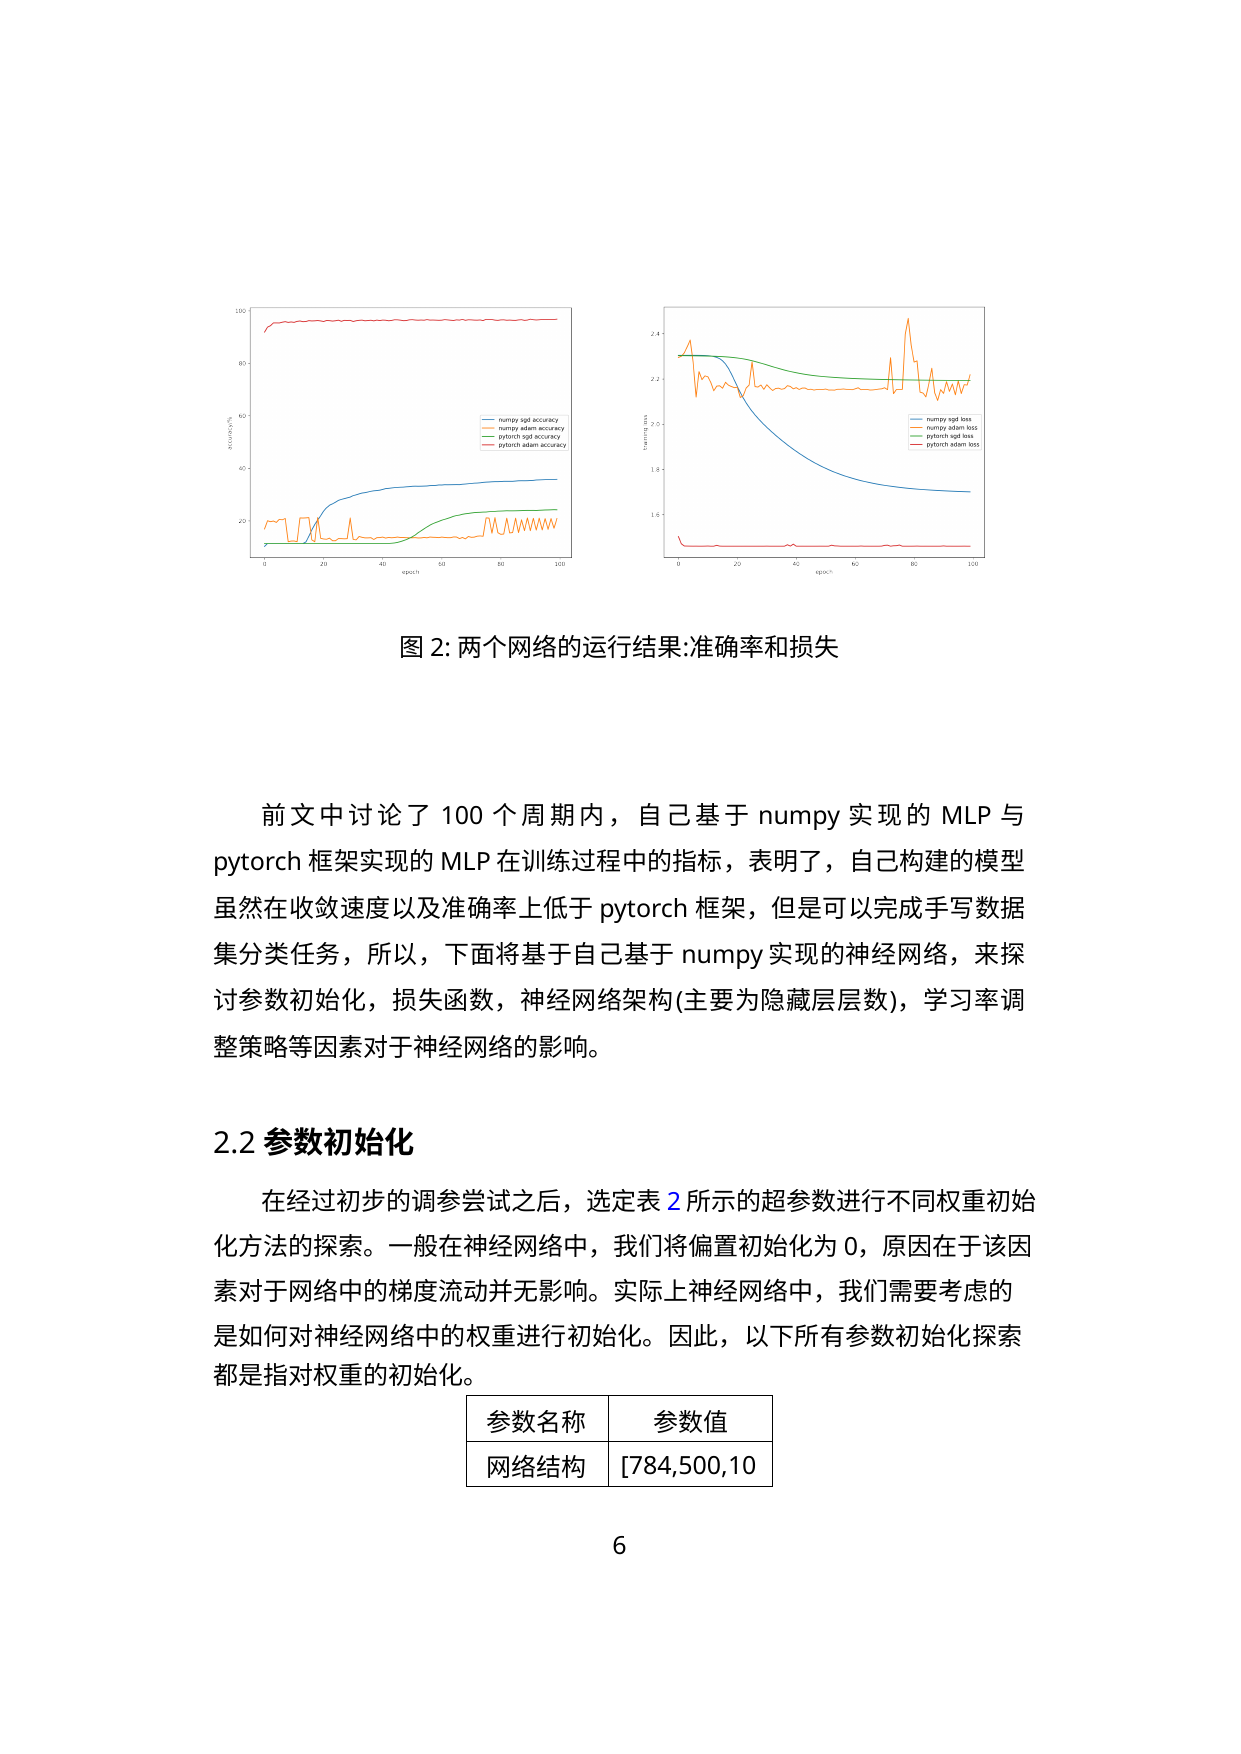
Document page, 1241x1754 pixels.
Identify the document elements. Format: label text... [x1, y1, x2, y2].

table_header 参数值 [609, 1396, 772, 1441]
picture [198, 268, 1025, 599]
text 前文中讨论了100个周期内，自己基于numpy实现的MLP与pytorch 框架实现的MLP在训练过程中的指标，表明了，自己构建的模型虽然在收敛速度以及准确率上低于pytorch 框架，但是可以完成手写数据集分类任务，所以，下面将基于自己基于numpy实现的神经网络，来探讨参数初始化，损失函数，神经网络架构(主要为隐藏层层数)，学习率调整策略等因素对于神经网络的影响。 [213, 795, 1025, 1063]
table_cell [784,500,10] [609, 1442, 772, 1486]
table_cell 网络结构 [467, 1442, 608, 1486]
text 在经过初步的调参尝试之后，选定表2所示的超参数进行不同权重初始化方法的探索。一般在神经网络中，我们将偏置初始化为 0，原因在于该因素对于网络中的梯度流动并无影响。实际上神经网络中，我们需要考虑的 [213, 1182, 1054, 1308]
text 图 2: 两个网络的运行结果:准确率和损失 [234, 628, 1004, 664]
table_header 参数名称 [467, 1396, 608, 1441]
subtitle 2.2 参数初始化 [213, 1118, 1054, 1162]
text 是如何对神经网络中的权重进行初始化。因此，以下所有参数初始化探索都是指对权重的初始化。 [213, 1317, 1025, 1392]
